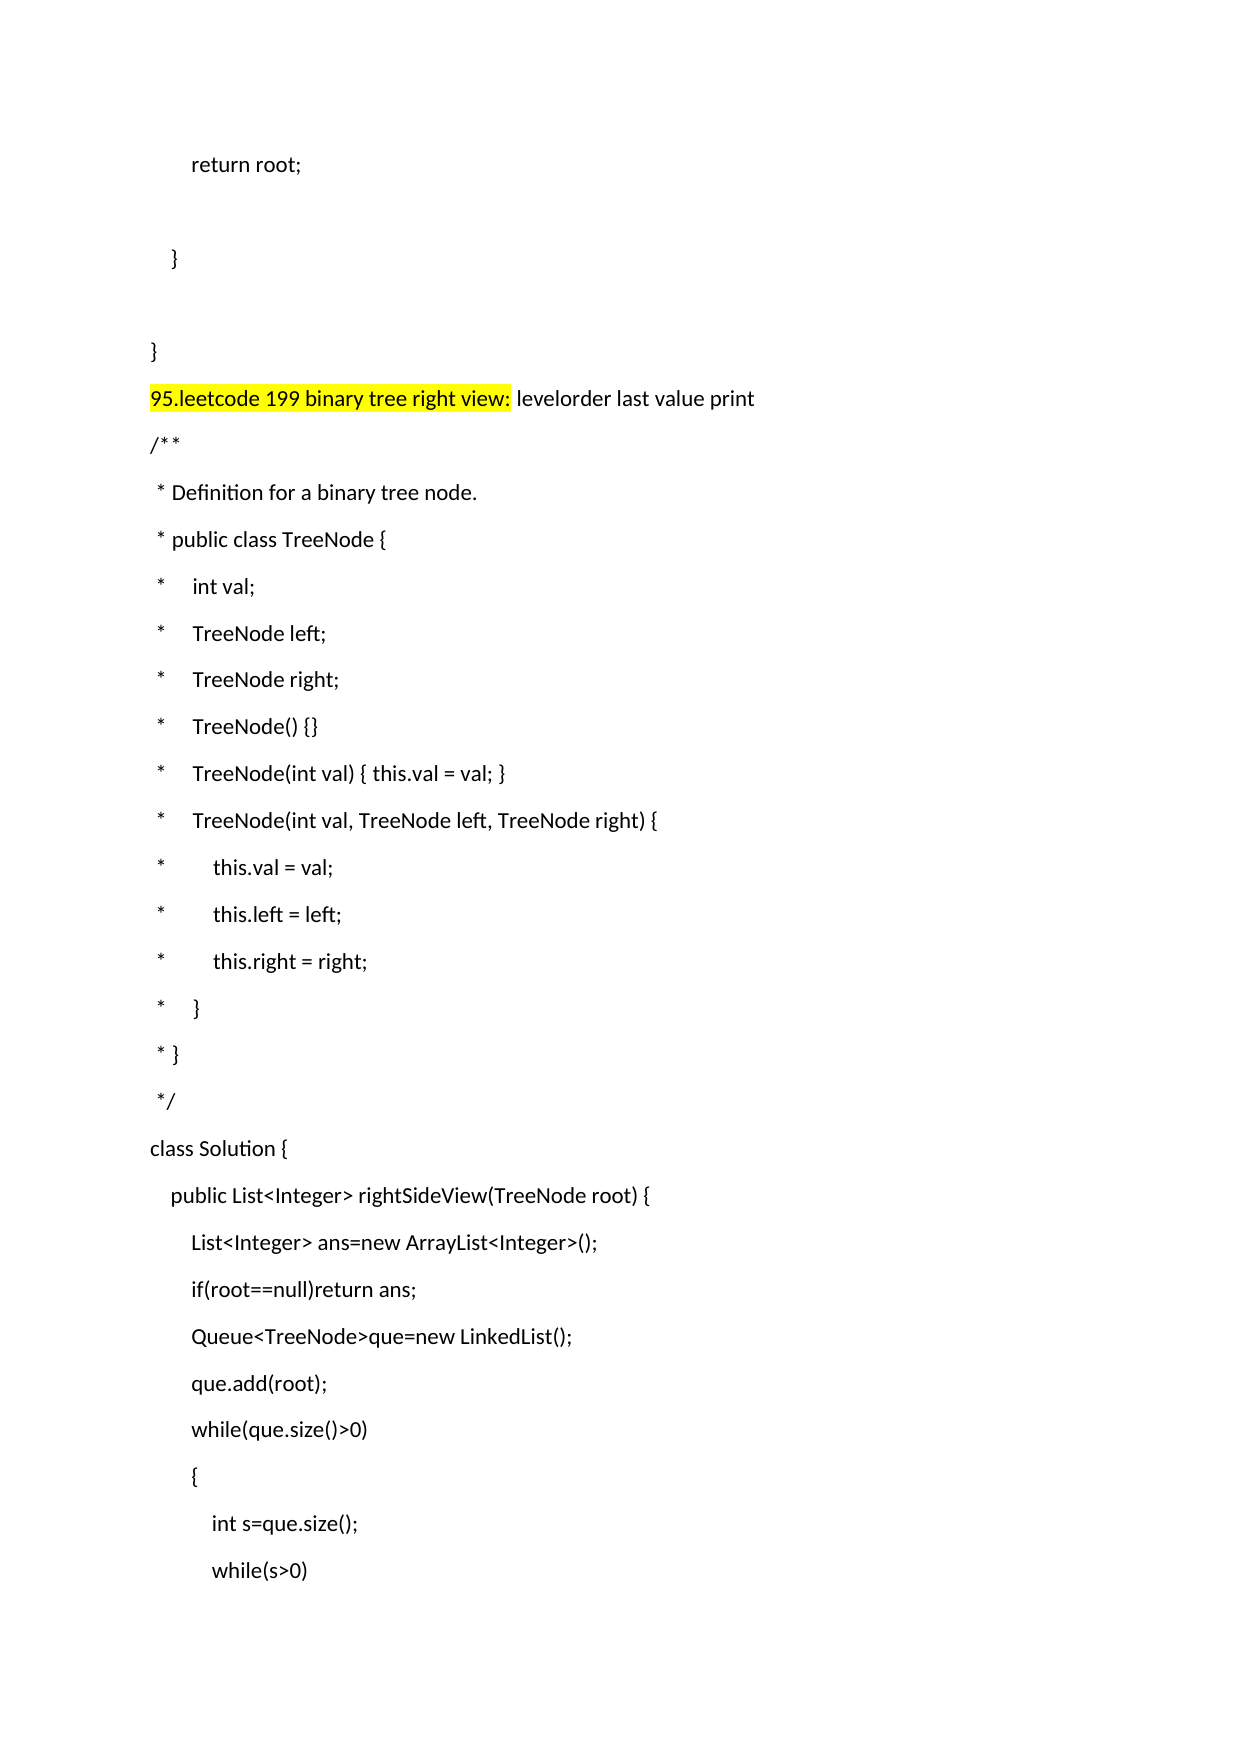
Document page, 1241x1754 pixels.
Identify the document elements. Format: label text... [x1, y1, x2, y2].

text return root; [150, 150, 1090, 178]
text que.add(root); [150, 1369, 1090, 1397]
text class Solution { [150, 1134, 1090, 1162]
text * } [150, 1041, 1090, 1069]
text * TreeNode left; [150, 619, 1090, 647]
text while(que.size()>0) [150, 1416, 1090, 1444]
text * } [150, 994, 1090, 1022]
text } [150, 244, 1090, 272]
text * TreeNode() {} [150, 712, 1090, 741]
text List<Integer> ans=new ArrayList<Integer>(); [150, 1228, 1090, 1256]
text * this.left = left; [150, 900, 1090, 928]
text * TreeNode right; [150, 666, 1090, 694]
text public List<Integer> rightSideView(TreeNode root) { [150, 1181, 1090, 1209]
text * public class TreeNode { [150, 525, 1090, 553]
text * int val; [150, 572, 1090, 600]
text { [150, 1462, 1090, 1491]
text if(root==null)return ans; [150, 1275, 1090, 1303]
text 95.leetcode 199 binary tree right view: levelorder last value print [511, 384, 1090, 412]
text Queue<TreeNode>que=new LinkedList(); [150, 1322, 1090, 1350]
text while(s>0) [150, 1556, 1090, 1584]
text int s=que.size(); [150, 1509, 1090, 1537]
text * this.val = val; [150, 853, 1090, 881]
text */ [150, 1087, 1090, 1116]
text /** [150, 431, 1090, 459]
text } [150, 337, 1090, 366]
text * this.right = right; [150, 947, 1090, 975]
text * TreeNode(int val, TreeNode left, TreeNode right) { [150, 806, 1090, 834]
text * Definition for a binary tree node. [150, 478, 1090, 506]
text * TreeNode(int val) { this.val = val; } [150, 759, 1090, 787]
